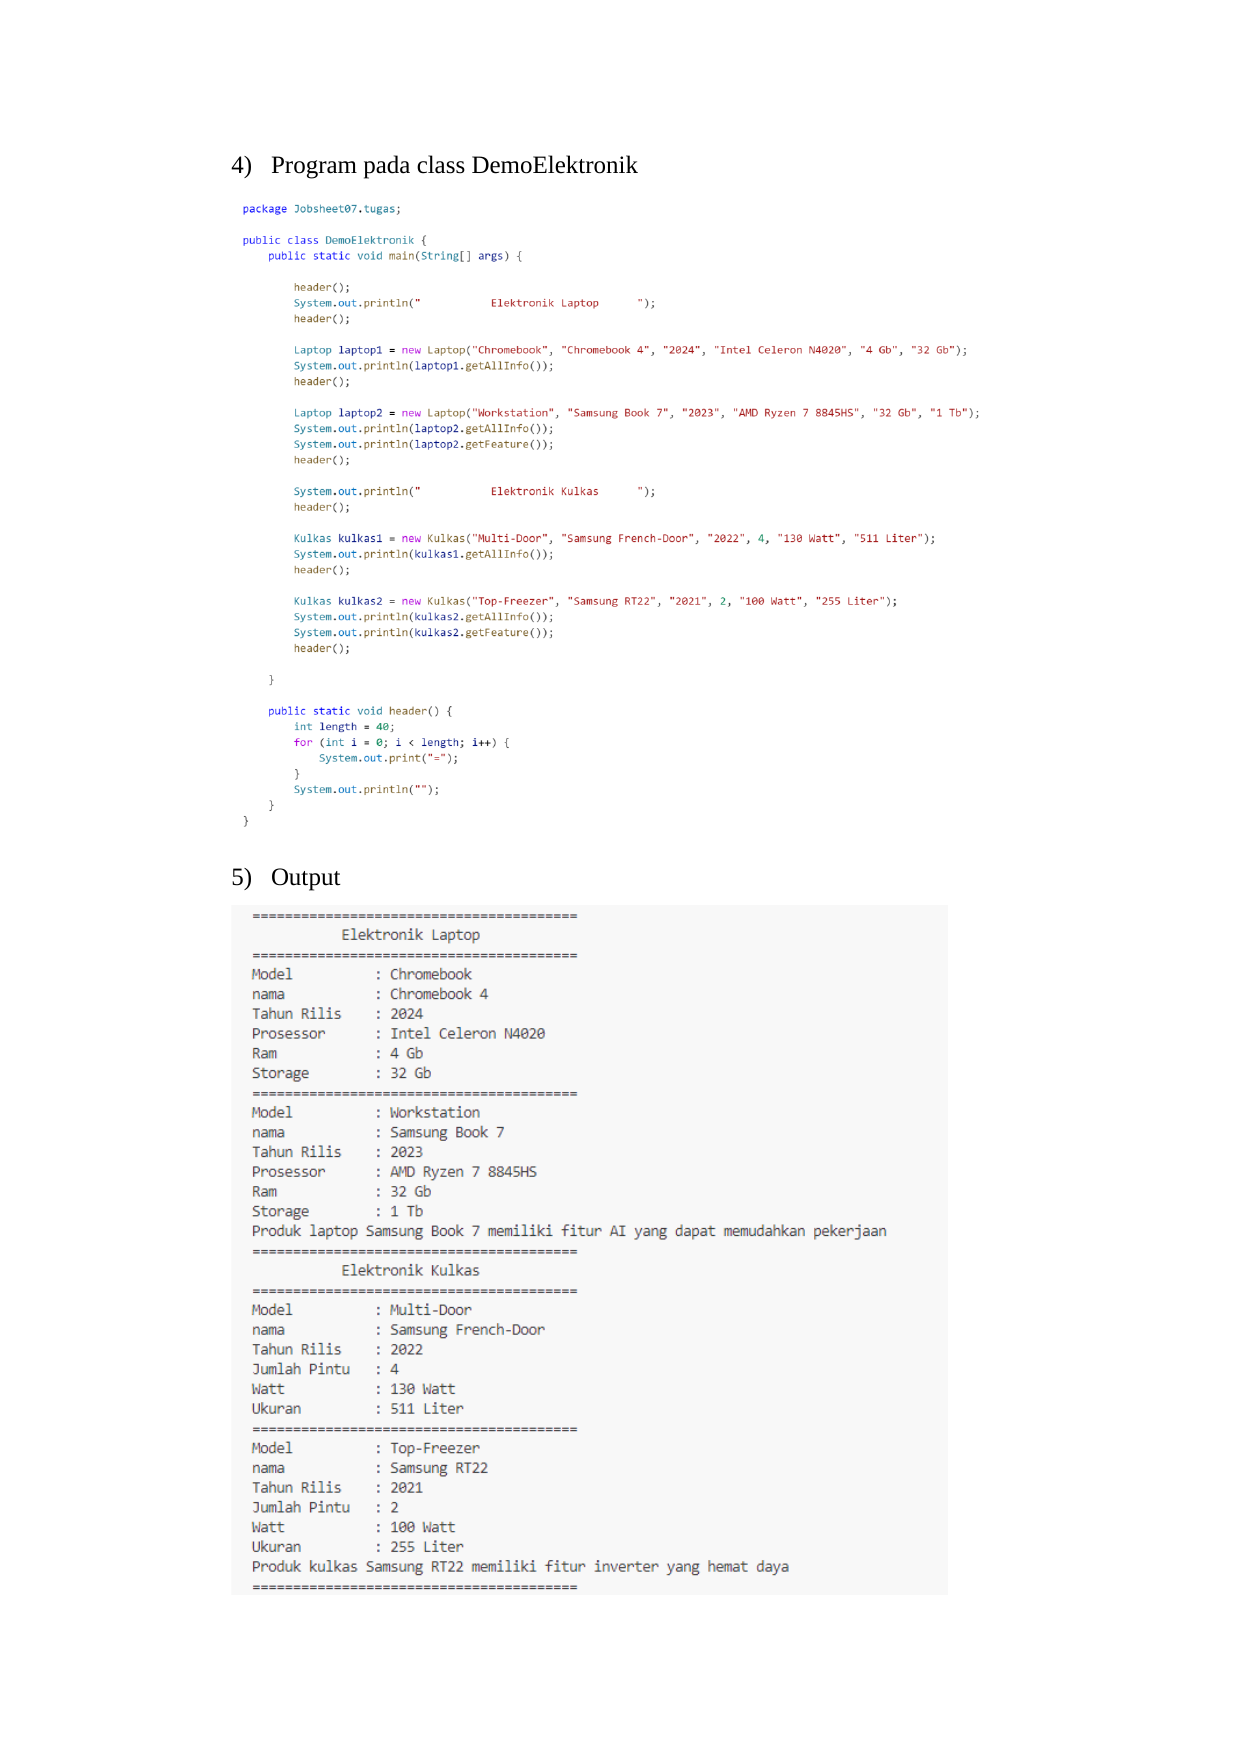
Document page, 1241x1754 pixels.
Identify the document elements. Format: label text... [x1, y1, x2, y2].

list Program pada class DemoElektronik [231, 150, 1053, 179]
list Output [231, 862, 1053, 891]
picture [231, 905, 948, 1595]
picture [231, 193, 991, 849]
